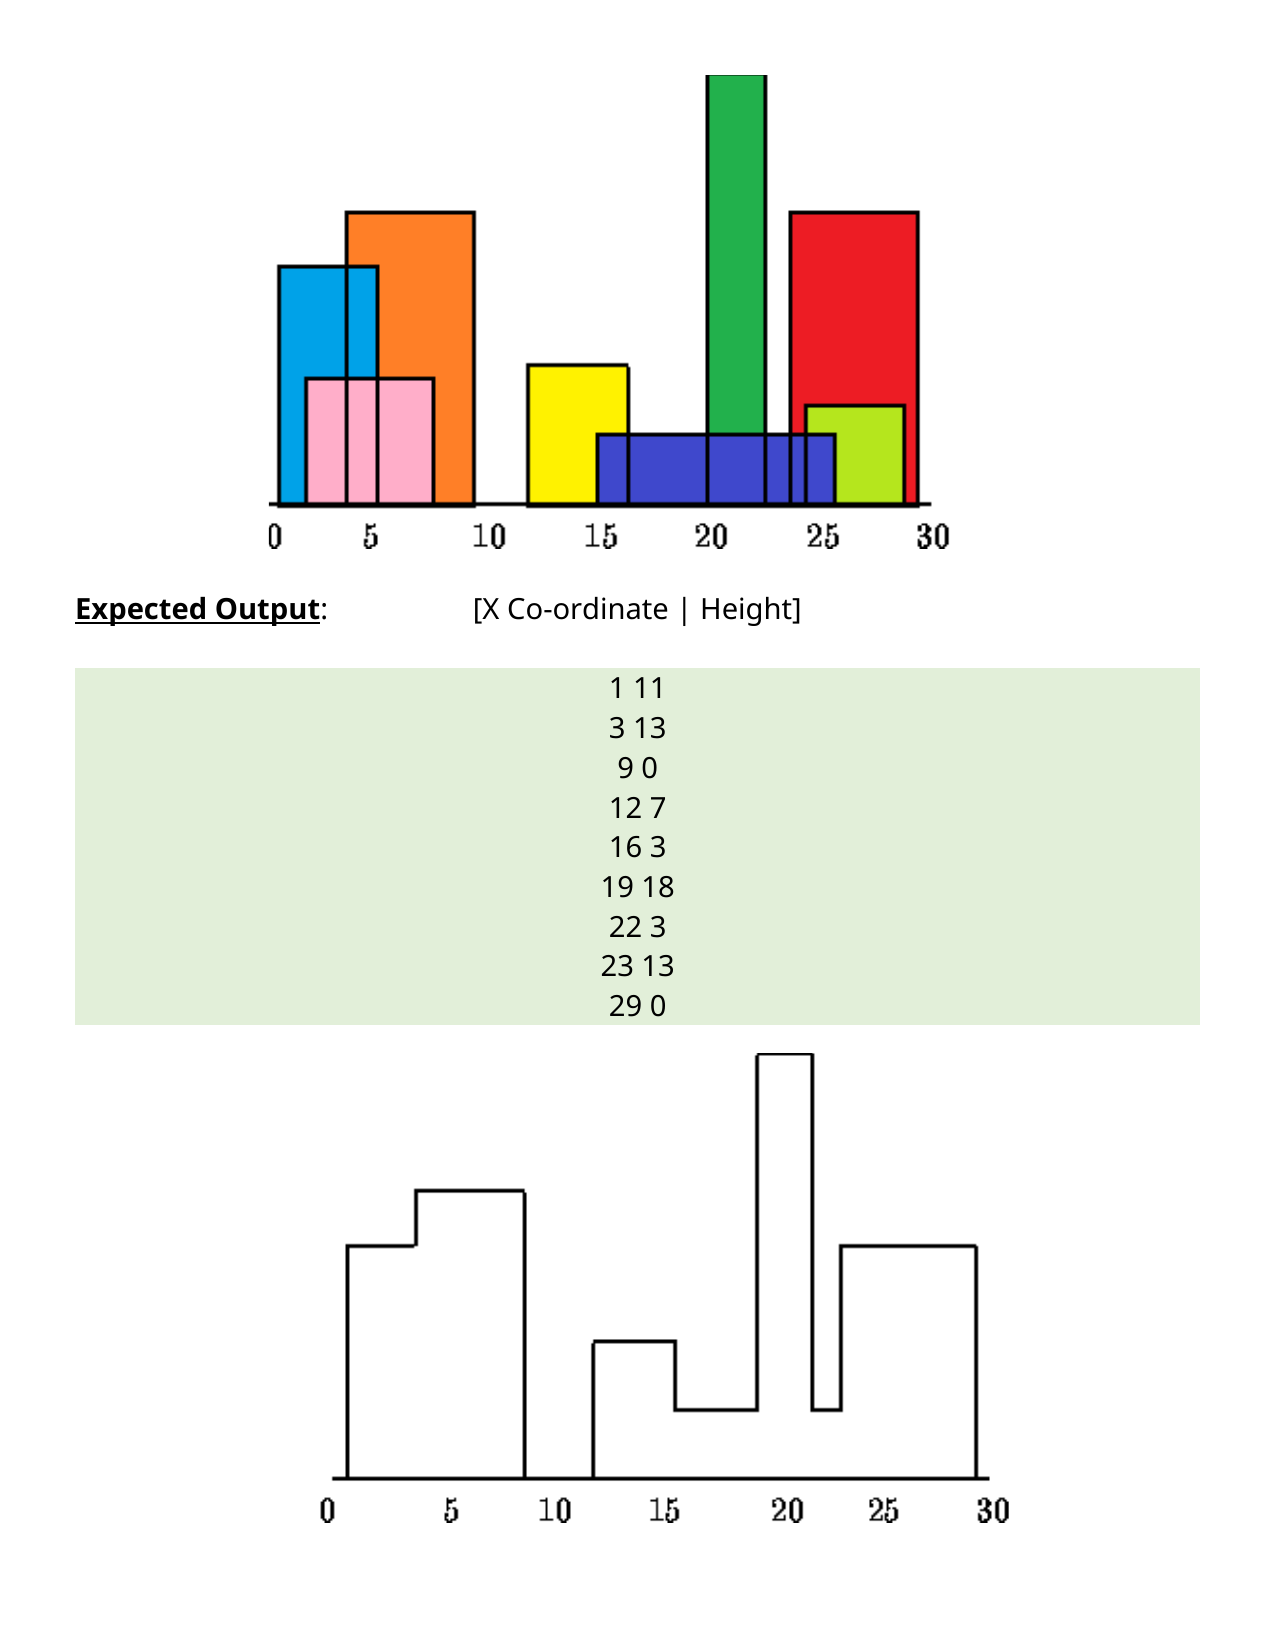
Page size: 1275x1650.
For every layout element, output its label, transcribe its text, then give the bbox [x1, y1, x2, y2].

text 19 18 [75, 866, 1200, 906]
text 29 0 [75, 985, 1200, 1025]
text 1 11 [75, 668, 1200, 707]
picture [266, 1053, 1009, 1523]
text 3 13 [75, 707, 1200, 747]
picture [268, 75, 1007, 549]
text 22 3 [75, 906, 1200, 946]
text Expected Output: [X Co-ordinate | Height] [75, 588, 1200, 628]
text 23 13 [75, 946, 1200, 985]
text 16 3 [75, 827, 1200, 866]
text 9 0 [75, 747, 1200, 787]
text 12 7 [75, 787, 1200, 827]
